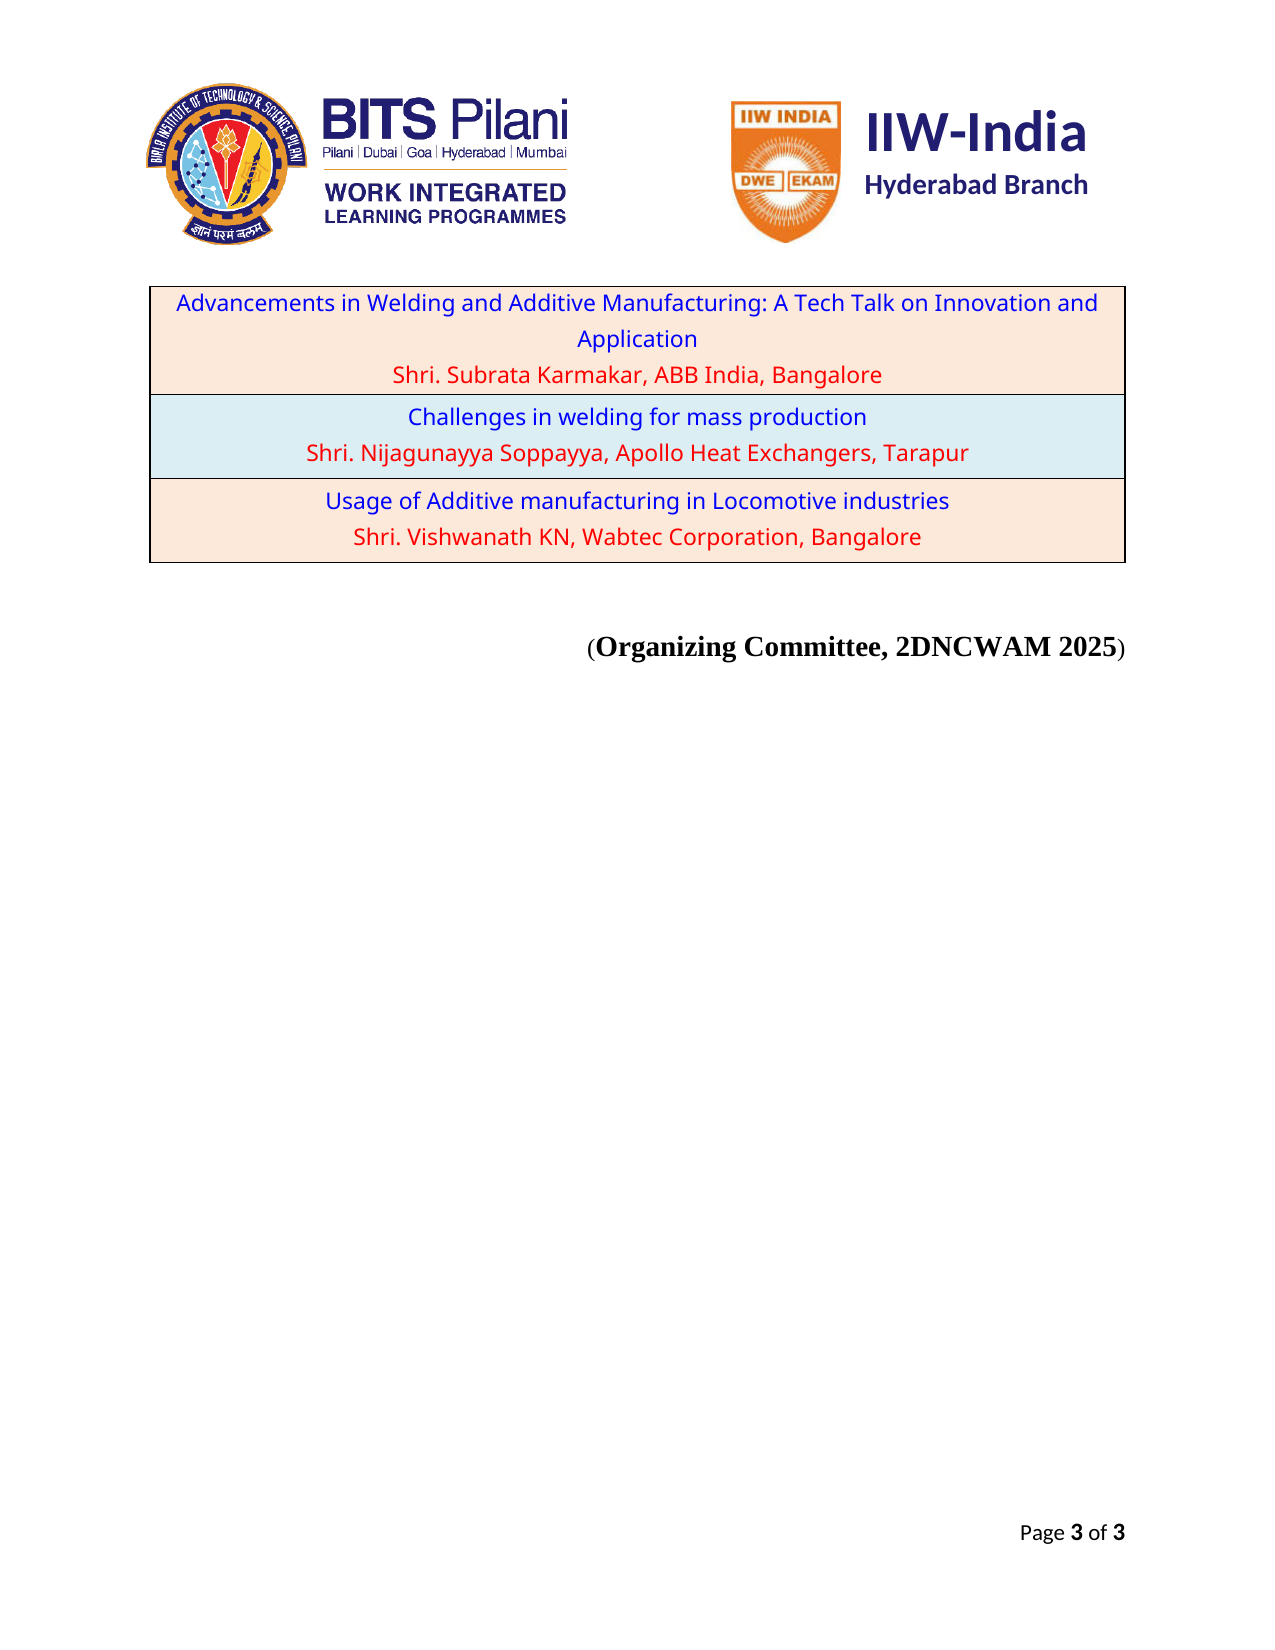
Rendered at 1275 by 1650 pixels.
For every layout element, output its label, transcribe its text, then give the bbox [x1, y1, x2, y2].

text (Organizing Committee, 2DNCWAM 2025) [150, 629, 1125, 662]
table_cell Challenges in welding for mass production Shri. Nijagunayya Soppayya, Apollo Heat Exchangers, Tarapur [151, 395, 1124, 478]
table_cell Usage of Additive manufacturing in Locomotive industries Shri. Vishwanath KN, Wabtec Corporation, Bangalore [151, 479, 1124, 562]
picture [731, 101, 841, 243]
picture [109, 65, 603, 258]
table_cell Advancements in Welding and Additive Manufacturing: A Tech Talk on Innovation and Application Shri. Subrata Karmakar, ABB India, Bangalore [151, 287, 1124, 394]
